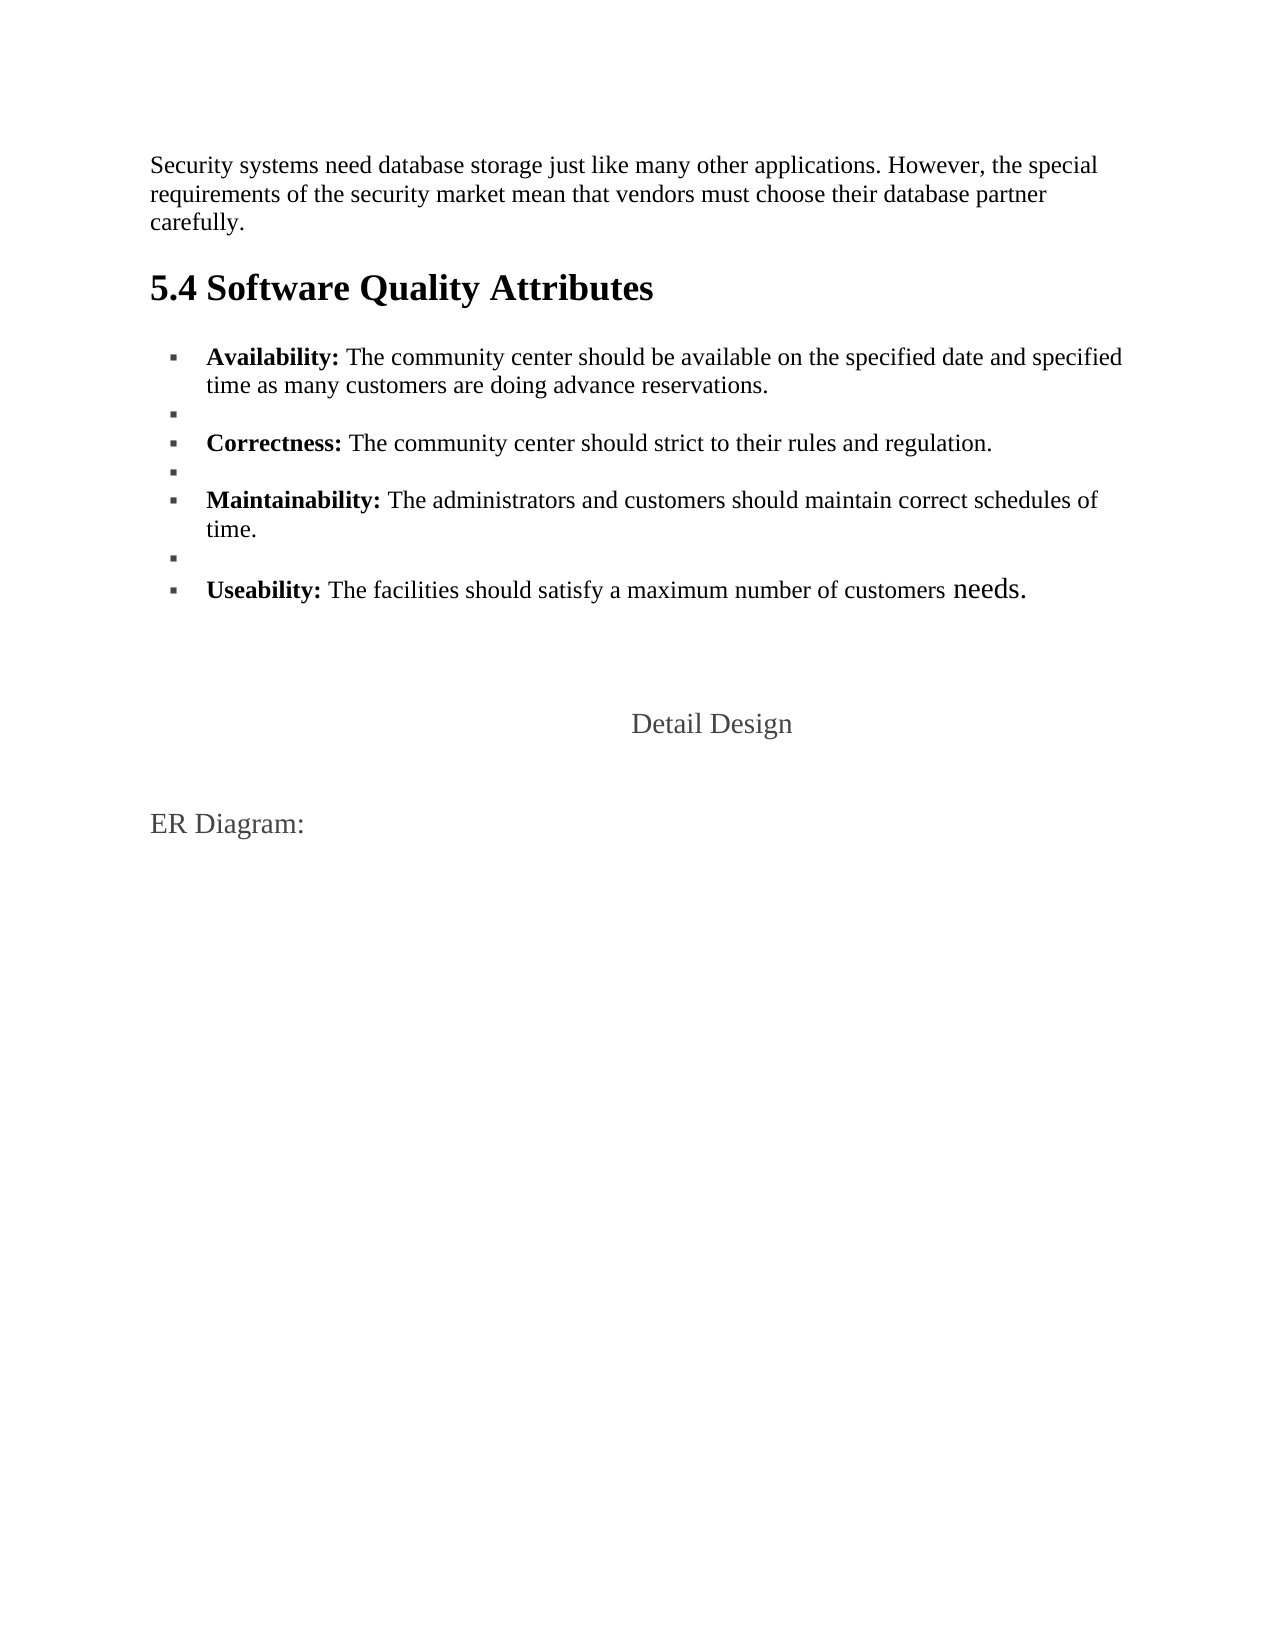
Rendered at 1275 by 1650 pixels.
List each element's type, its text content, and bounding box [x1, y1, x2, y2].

list Maintainability: The administrators and customers should maintain correct schedules of time. [169, 485, 1125, 543]
text Detail Design [150, 706, 1125, 739]
list Correctness: The community center should strict to their rules and regulation. [169, 428, 1125, 457]
list Availability: The community center should be available on the specified date and specified time as many customers are doing advance reservations. [169, 342, 1125, 399]
list Useability: The facilities should satisfy a maximum number of customers needs. [169, 572, 1125, 605]
text 5.4 Software Quality Attributes [150, 265, 1125, 308]
text Security systems need database storage just like many other applications. However, the special requirements of the security market mean that vendors must choose their database partner carefully. [150, 150, 1125, 236]
text ER Diagram: [150, 806, 1125, 840]
